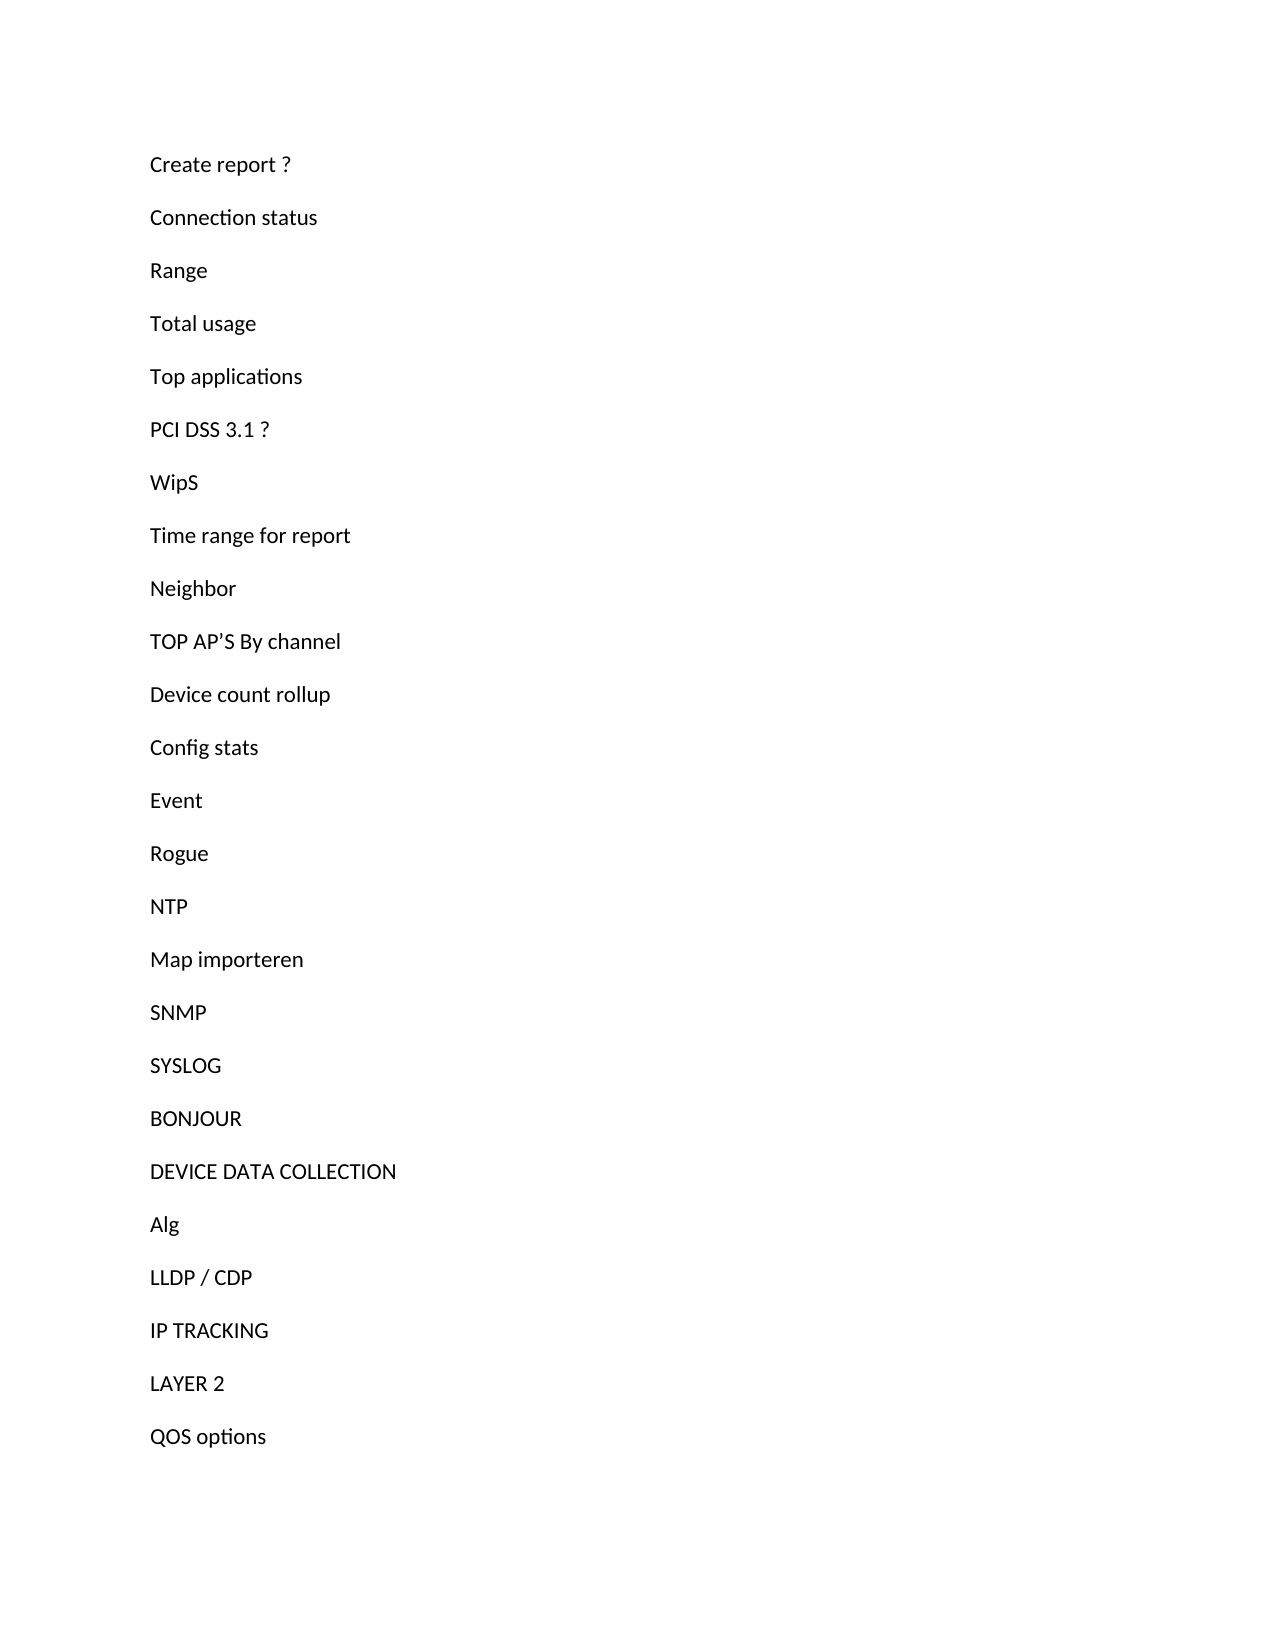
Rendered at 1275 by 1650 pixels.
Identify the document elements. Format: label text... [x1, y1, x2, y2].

text IP TRACKING [150, 1316, 1125, 1344]
text DEVICE DATA COLLECTION [150, 1157, 1125, 1185]
text Range [150, 256, 1125, 284]
text SNMP [150, 998, 1125, 1026]
text Neighbor [150, 574, 1125, 602]
text LAYER 2 [150, 1369, 1125, 1397]
text QOS options [150, 1422, 1125, 1451]
text TOP AP’S By channel [150, 627, 1125, 655]
text Top applications [150, 362, 1125, 390]
text Time range for report [150, 521, 1125, 549]
text Device count rollup [150, 680, 1125, 708]
text Rogue [150, 839, 1125, 867]
text Total usage [150, 309, 1125, 337]
text LLDP / CDP [150, 1263, 1125, 1291]
text WipS [150, 468, 1125, 496]
text Create report ? [150, 150, 1125, 178]
text Config stats [150, 733, 1125, 761]
text Map importeren [150, 945, 1125, 973]
text BONJOUR [150, 1104, 1125, 1132]
text Event [150, 786, 1125, 814]
text SYSLOG [150, 1051, 1125, 1079]
text NTP [150, 892, 1125, 920]
text PCI DSS 3.1 ? [150, 415, 1125, 443]
text Connection status [150, 203, 1125, 231]
text Alg [150, 1210, 1125, 1238]
